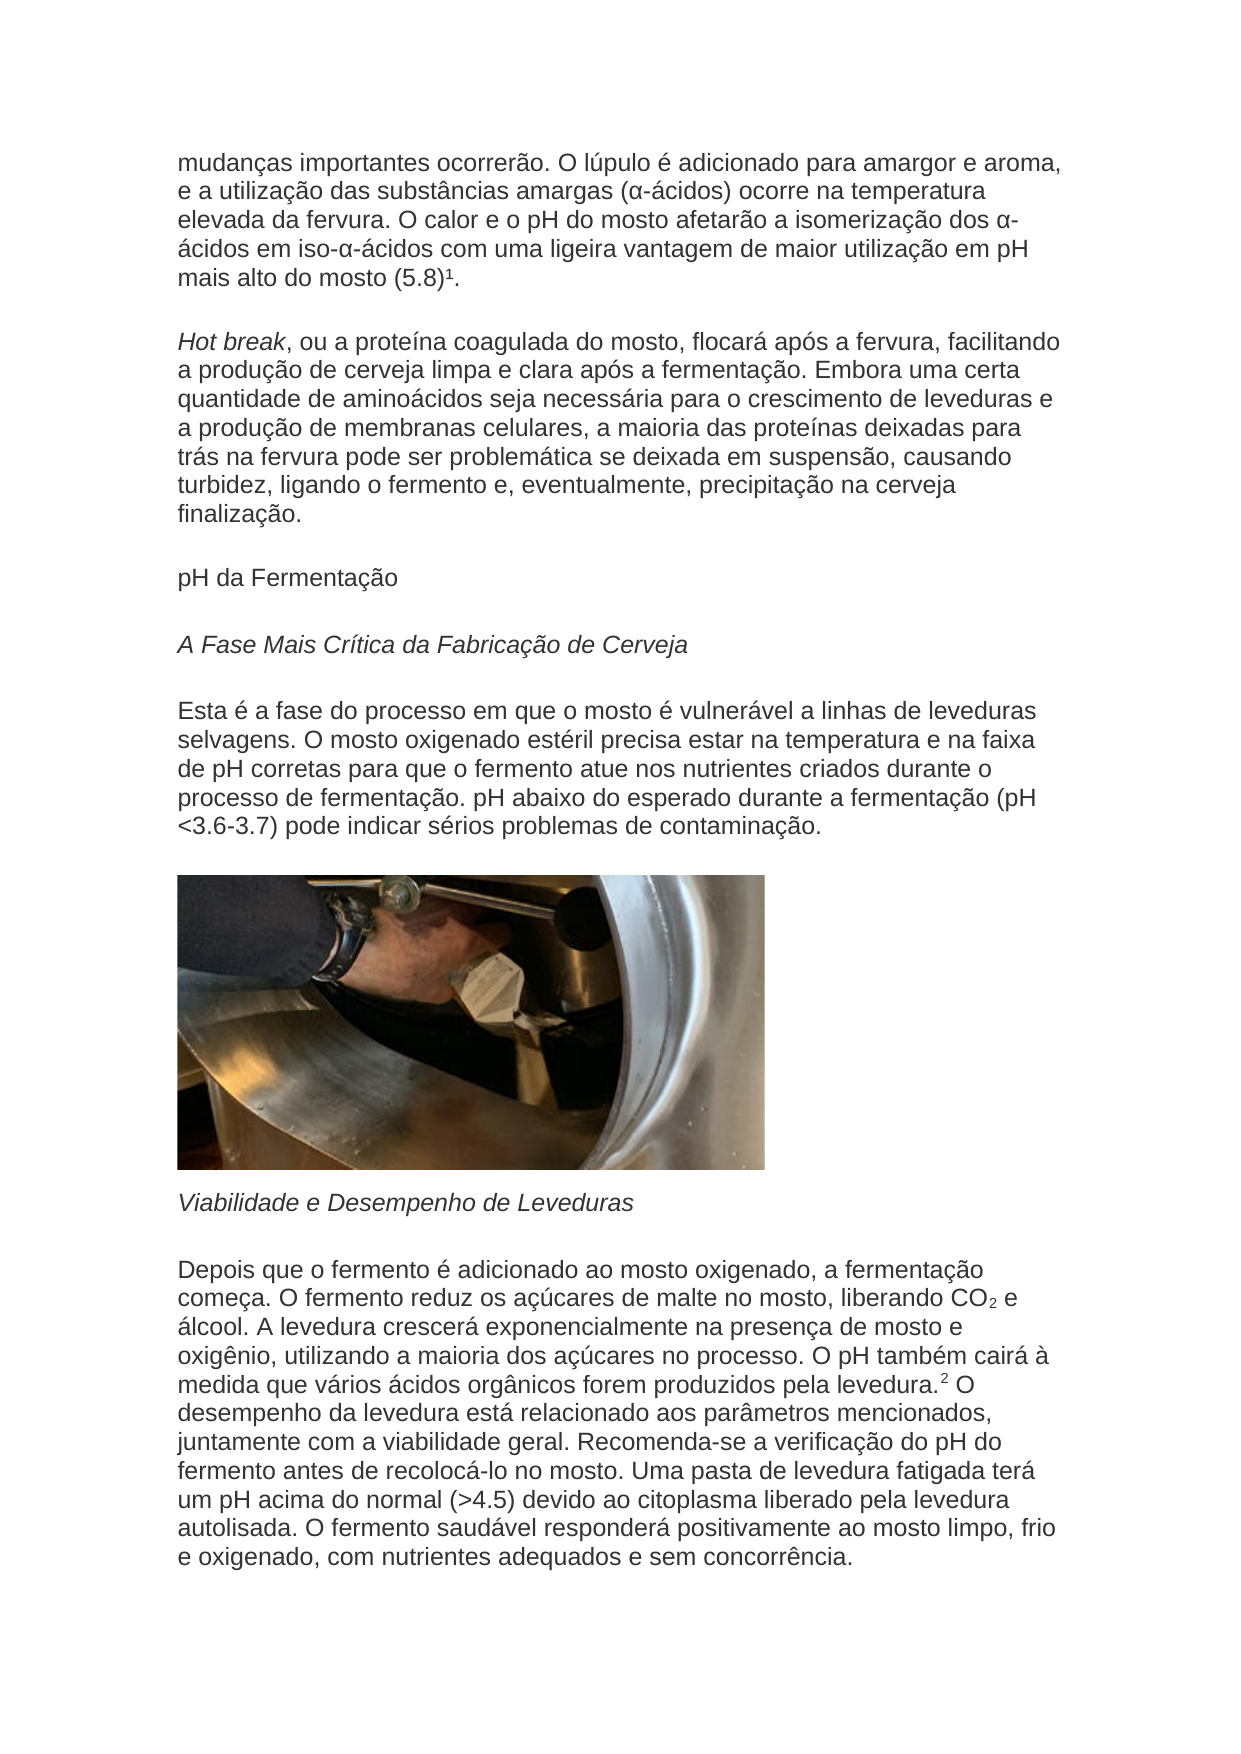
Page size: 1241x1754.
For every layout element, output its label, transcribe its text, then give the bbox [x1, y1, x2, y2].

subtitle Viabilidade e Desempenho de Leveduras [177, 1188, 1063, 1217]
subtitle A Fase Mais Crítica da Fabricação de Cerveja [177, 630, 1063, 659]
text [177, 148, 1063, 291]
subtitle pH da Fermentação [177, 563, 1063, 592]
text Esta é a fase do processo em que o mosto é vulnerável a linhas de leveduras selvagens. O mosto oxigenado estéril precisa estar na temperatura e na faixa de pH corretas para que o fermento atue nos nutrientes criados durante o processo de fermentação. pH abaixo do esperado durante a fermentação (pH <3.6-3.7) pode indicar sérios problemas de contaminação. [177, 696, 1063, 840]
picture [177, 875, 765, 1170]
text Depois que o fermento é adicionado ao mosto oxigenado, a fermentação começa. O fermento reduz os açúcares de malte no mosto, liberando CO2 e álcool. A levedura crescerá exponencialmente na presença de mosto e oxigênio, utilizando a maioria dos açúcares no processo. O pH também cairá à medida que vários ácidos orgânicos forem produzidos pela levedura.2 O desempenho da levedura está relacionado aos parâmetros mencionados, juntamente com a viabilidade geral. Recomenda-se a verificação do pH do fermento antes de recolocá-lo no mosto. Uma pasta de levedura fatigada terá um pH acima do normal (>4.5) devido ao citoplasma liberado pela levedura autolisada. O fermento saudável responderá positivamente ao mosto limpo, frio e oxigenado, com nutrientes adequados e sem concorrência. [177, 1254, 1063, 1571]
text Hot break, ou a proteína coagulada do mosto, flocará após a fervura, facilitando a produção de cerveja limpa e clara após a fermentação. Embora uma certa quantidade de aminoácidos seja necessária para o crescimento de leveduras e a produção de membranas celulares, a maioria das proteínas deixadas para trás na fervura pode ser problemática se deixada em suspensão, causando turbidez, ligando o fermento e, eventualmente, precipitação na cerveja finalização. [177, 327, 1063, 528]
